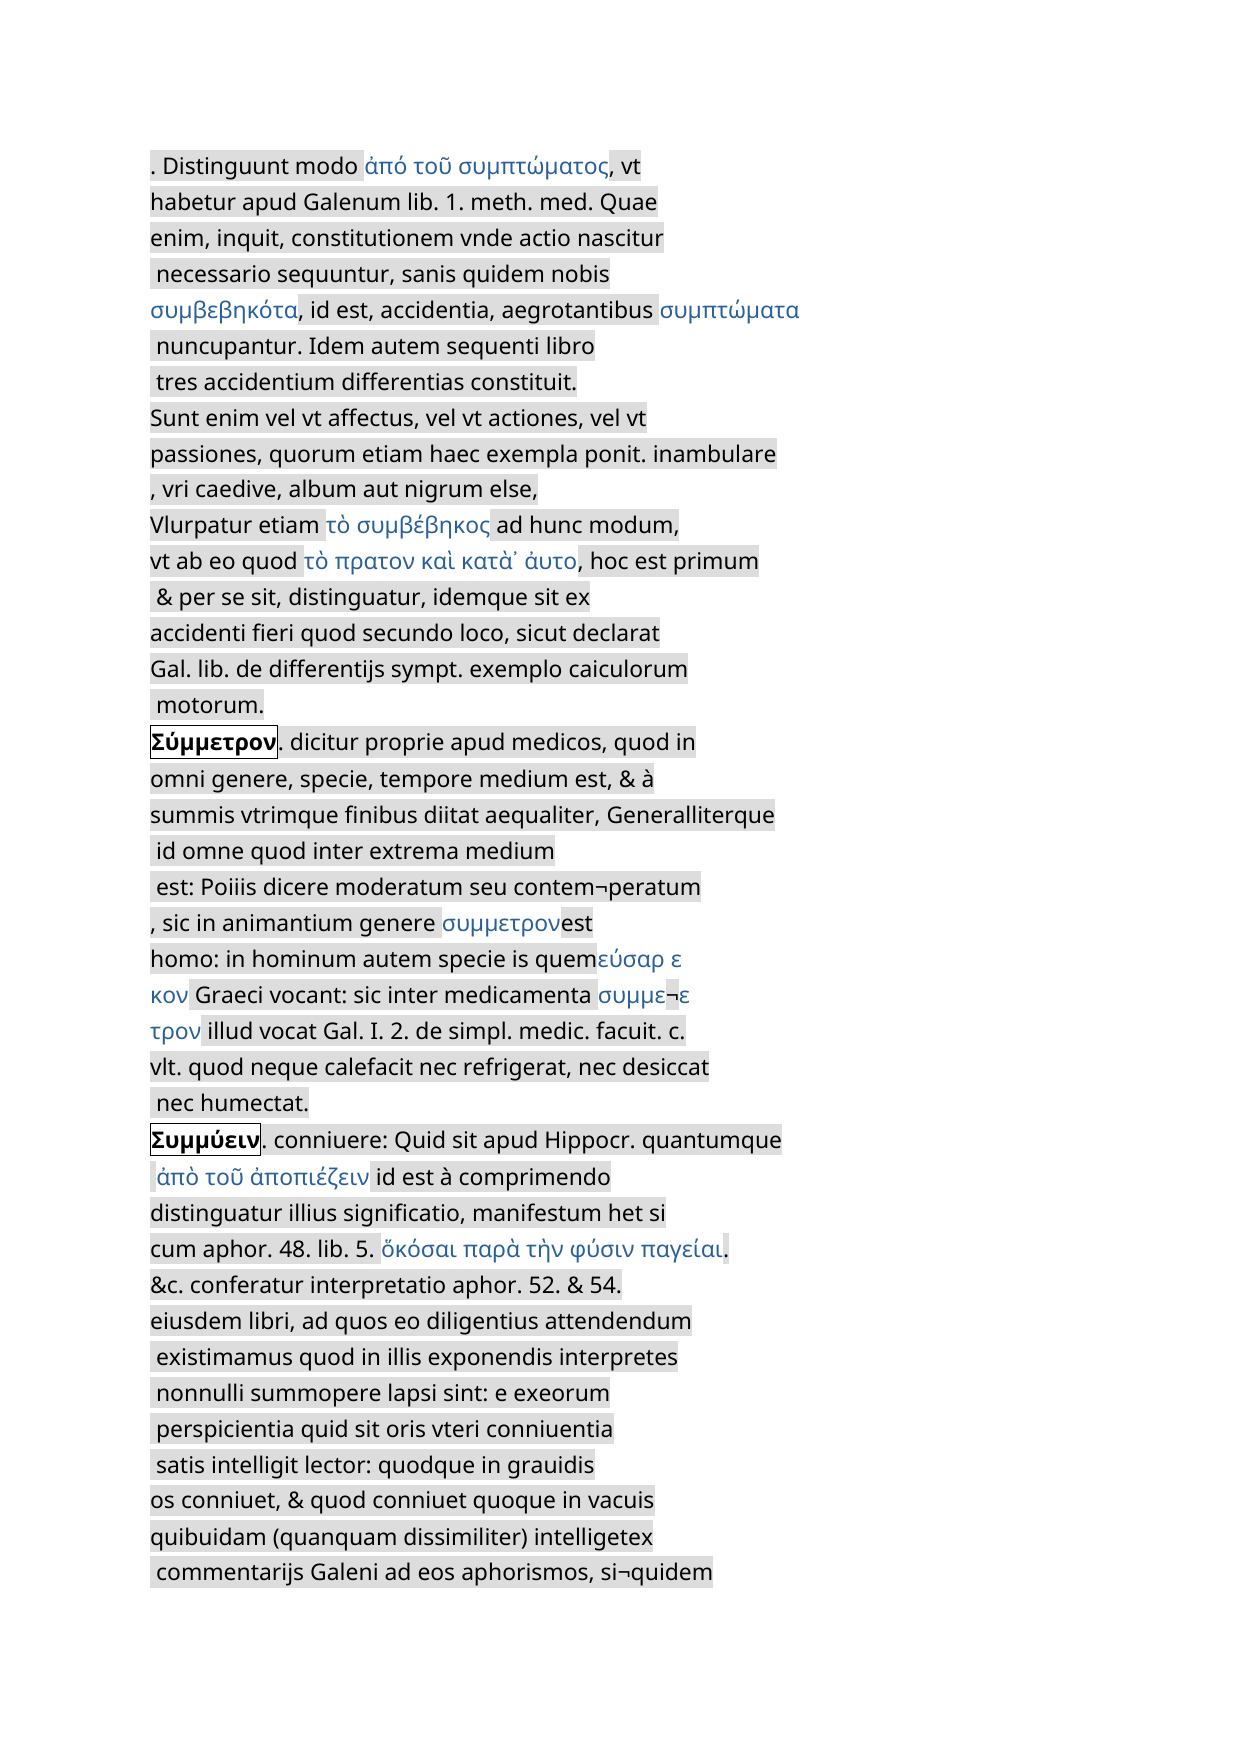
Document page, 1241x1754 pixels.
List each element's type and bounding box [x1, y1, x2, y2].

text [150, 150, 1090, 1588]
